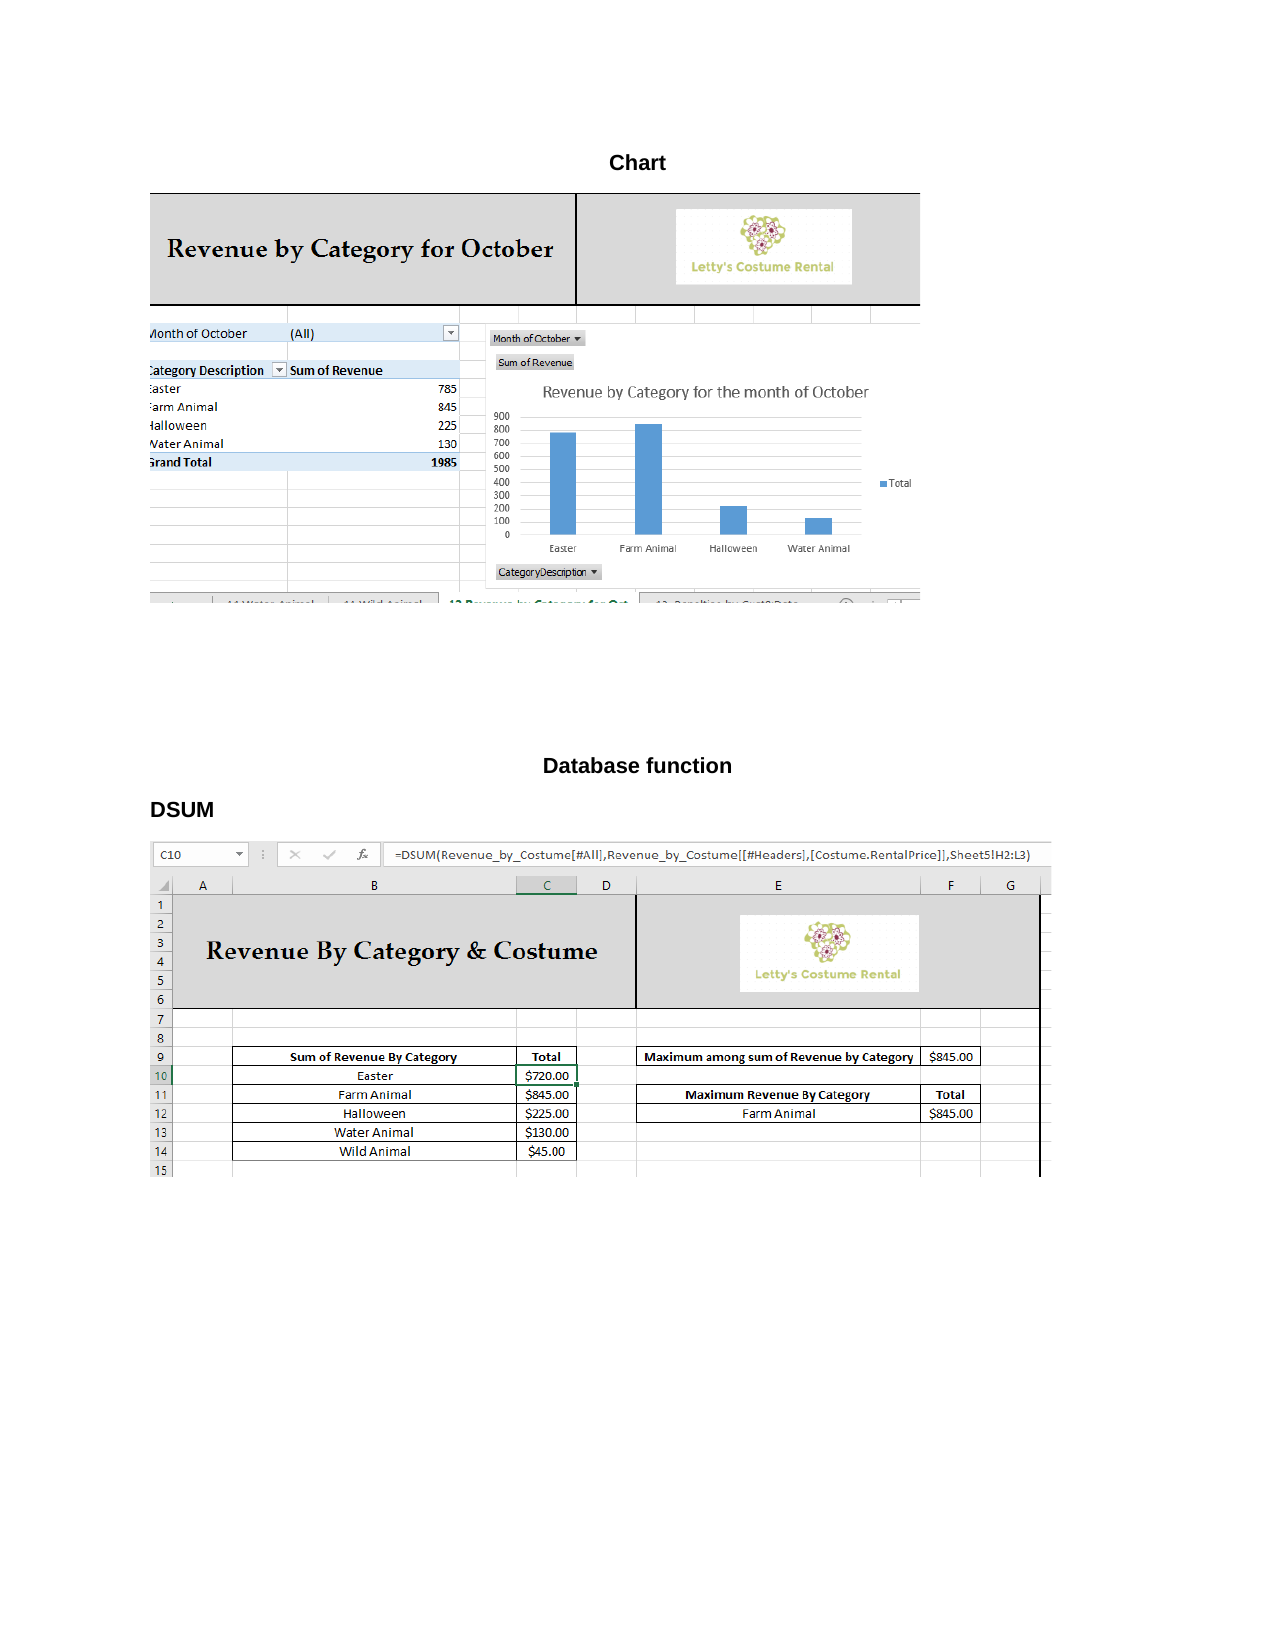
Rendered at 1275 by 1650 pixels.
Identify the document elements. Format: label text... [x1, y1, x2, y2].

text DSUM [150, 797, 1125, 822]
picture [150, 193, 921, 603]
picture [150, 841, 1052, 1177]
text Database function [150, 753, 1125, 778]
text Chart [150, 150, 1125, 175]
